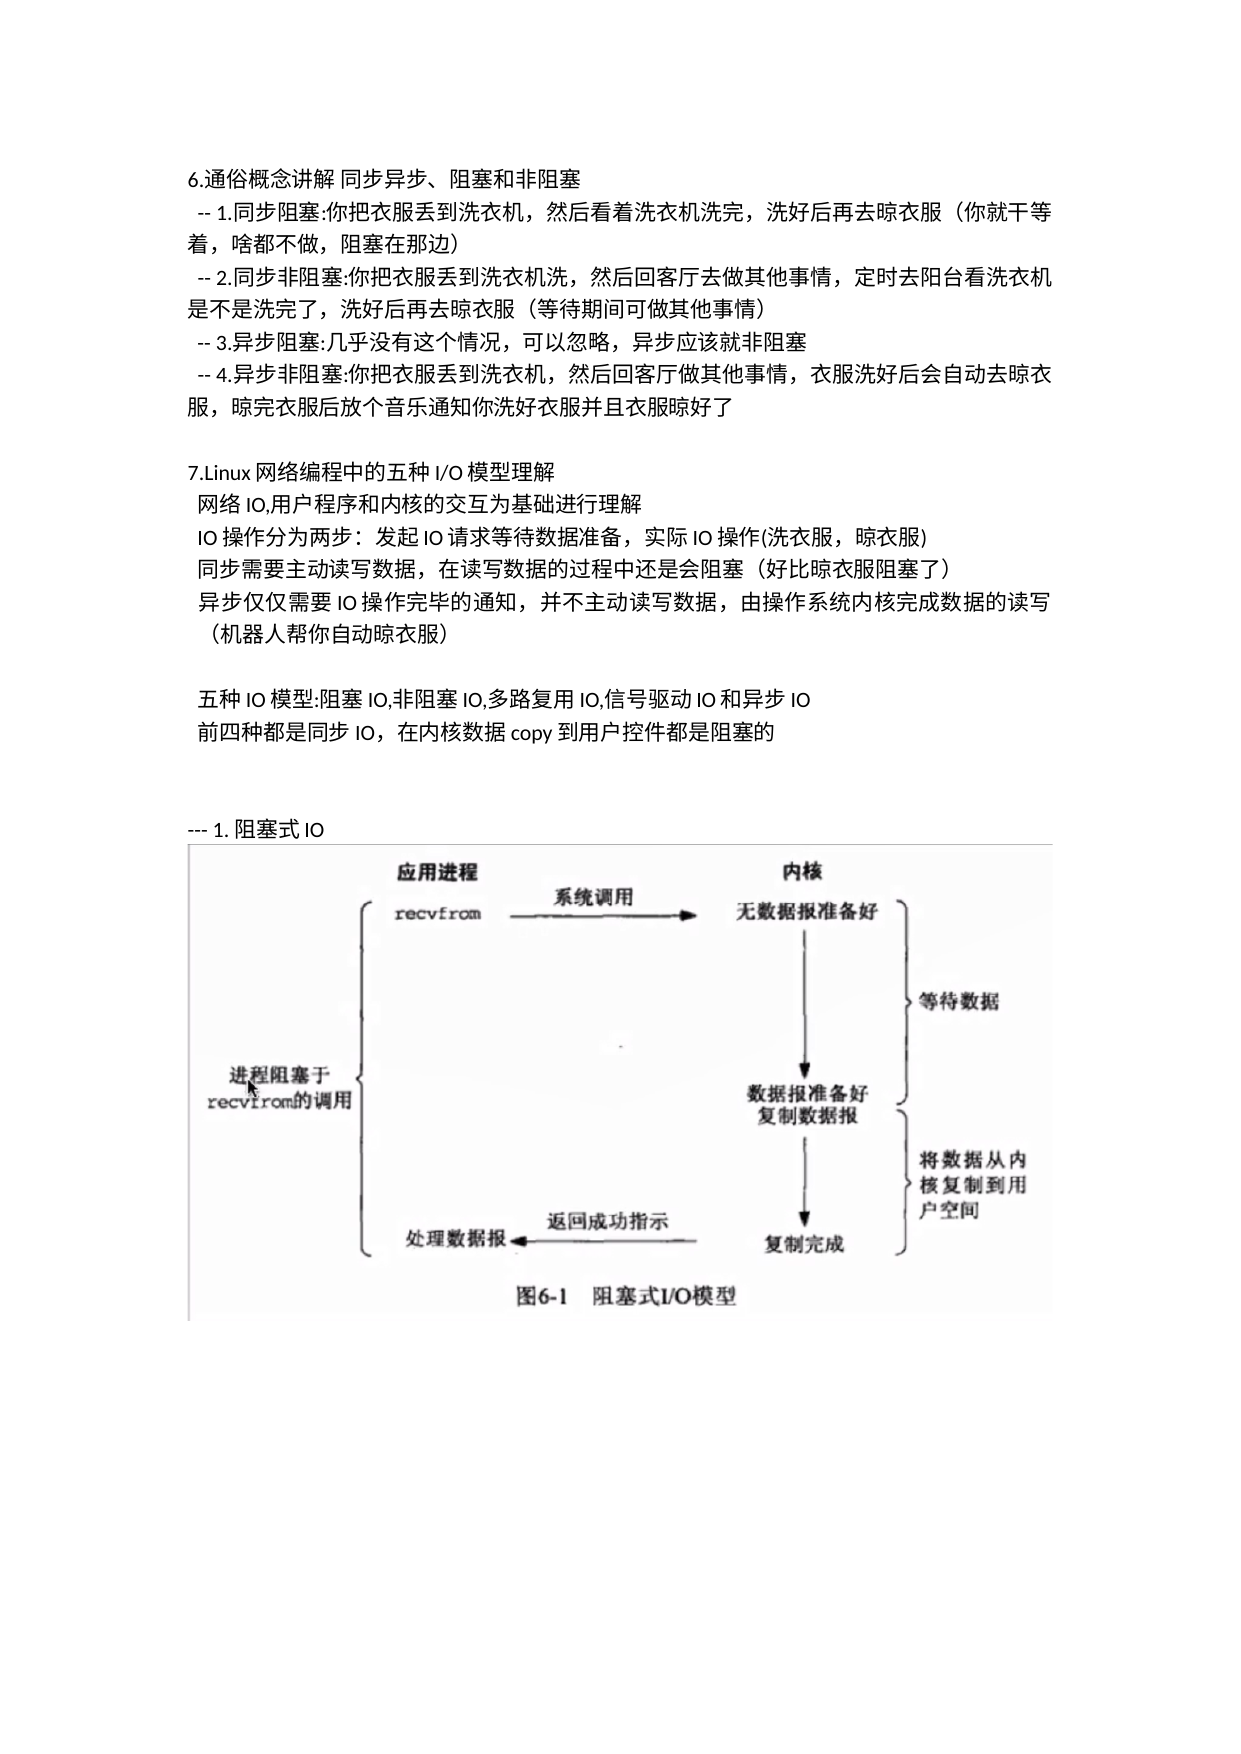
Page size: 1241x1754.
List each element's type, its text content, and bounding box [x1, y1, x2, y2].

text --- 1. 阻塞式IO [187, 812, 1053, 844]
text -- 3.异步阻塞:几乎没有这个情况，可以忽略，异步应该就非阻塞 [187, 324, 1053, 357]
picture [187, 844, 1053, 1321]
text IO操作分为两步：发起IO请求等待数据准备，实际IO操作(洗衣服，晾衣服) [187, 519, 1053, 552]
text 6.通俗概念讲解 同步异步、阻塞和非阻塞 [187, 162, 1053, 194]
text -- 1.同步阻塞:你把衣服丢到洗衣机，然后看着洗衣机洗完，洗好后再去晾衣服（你就干等着，啥都不做，阻塞在那边） [187, 194, 1053, 259]
text 网络IO,用户程序和内核的交互为基础进行理解 [187, 487, 1053, 519]
text -- 2.同步非阻塞:你把衣服丢到洗衣机洗，然后回客厅去做其他事情，定时去阳台看洗衣机是不是洗完了，洗好后再去晾衣服（等待期间可做其他事情） [187, 259, 1053, 324]
text 7.Linux网络编程中的五种I/O模型理解 [187, 454, 1053, 487]
text 五种IO模型:阻塞IO,非阻塞IO,多路复用IO,信号驱动IO和异步IO [187, 682, 1053, 714]
text 异步仅仅需要IO操作完毕的通知，并不主动读写数据，由操作系统内核完成数据的读写（机器人帮你自动晾衣服） [187, 584, 1053, 649]
text 前四种都是同步IO，在内核数据copy到用户控件都是阻塞的 [187, 714, 1053, 747]
text 同步需要主动读写数据，在读写数据的过程中还是会阻塞（好比晾衣服阻塞了） [187, 552, 1053, 584]
text -- 4.异步非阻塞:你把衣服丢到洗衣机，然后回客厅做其他事情，衣服洗好后会自动去晾衣服，晾完衣服后放个音乐通知你洗好衣服并且衣服晾好了 [187, 357, 1053, 422]
